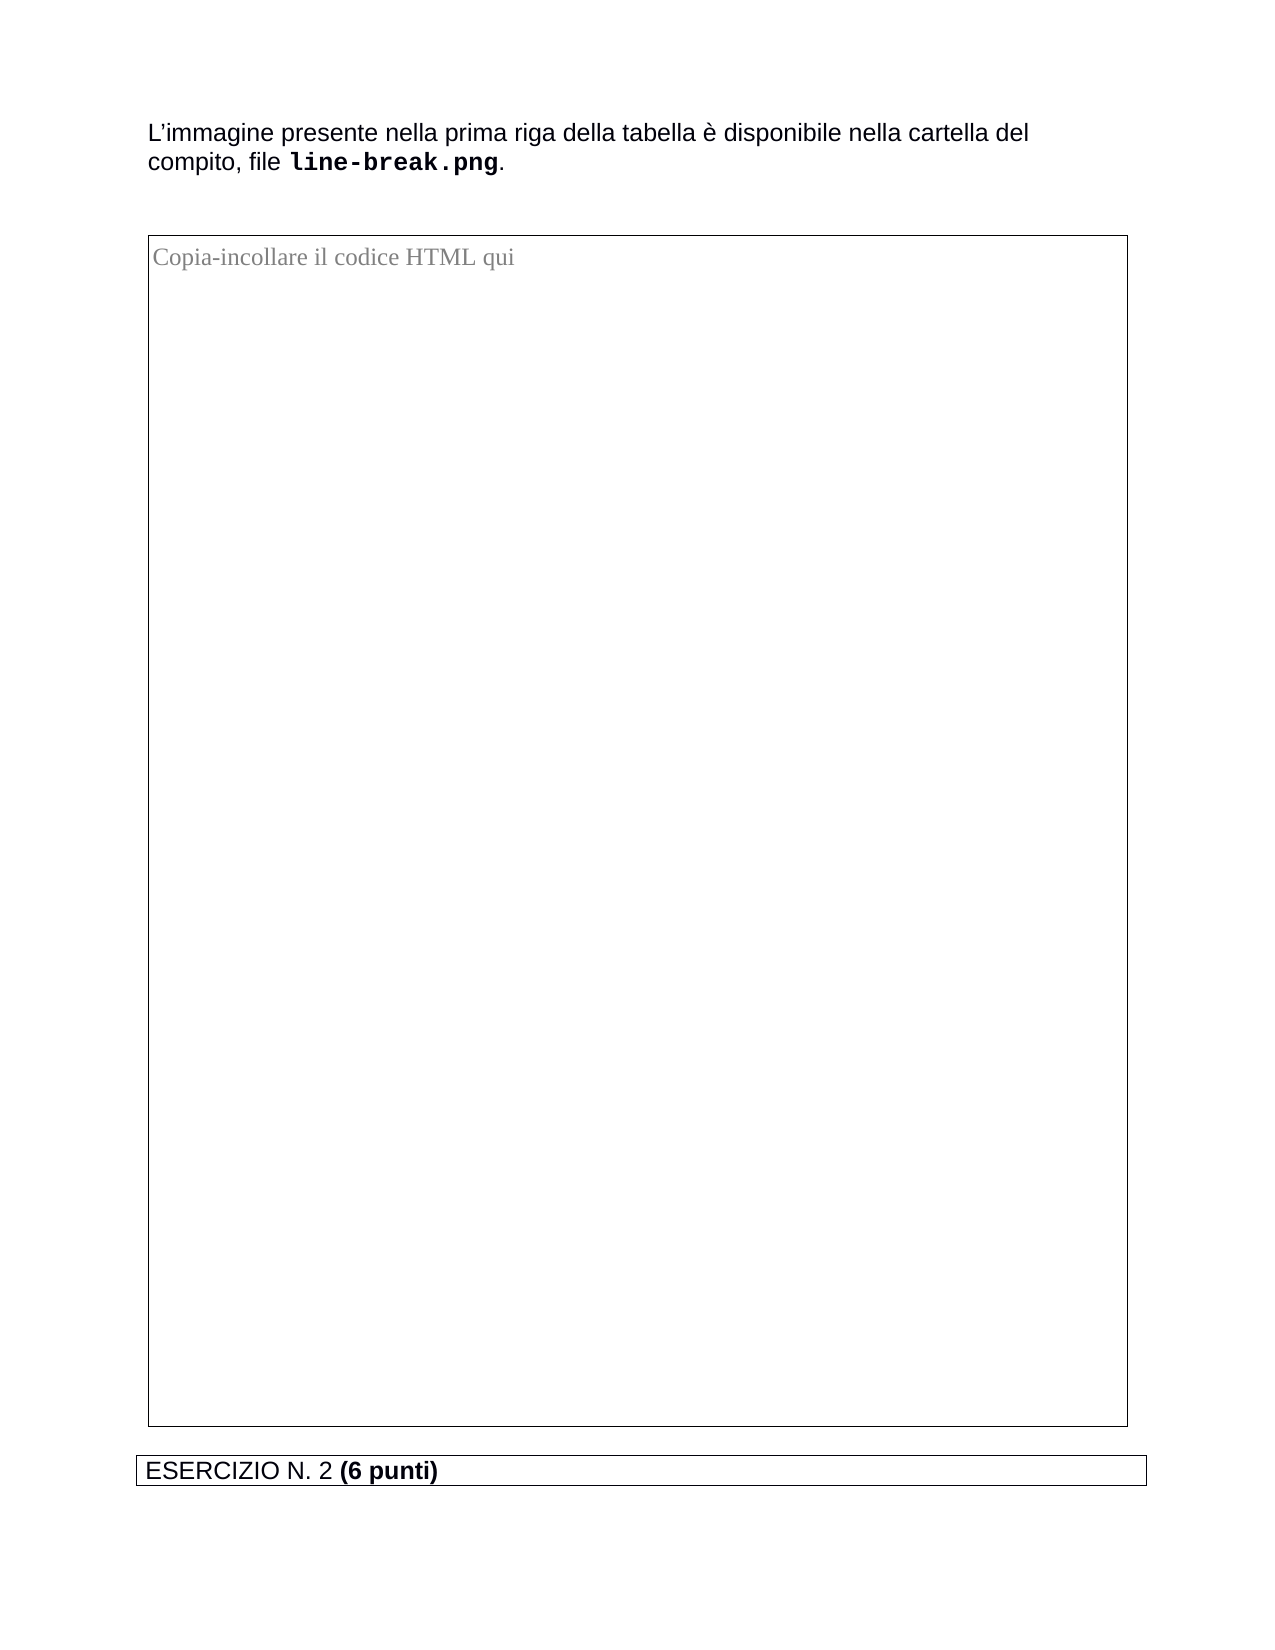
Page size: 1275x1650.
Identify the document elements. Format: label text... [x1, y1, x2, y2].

text L’immagine presente nella prima riga della tabella è disponibile nella cartella del compito, file line-break.png. [148, 118, 1127, 178]
table_header Copia-incollare il codice HTML qui [149, 236, 1127, 1426]
table_header ESERCIZIO N. 2 (6 punti) [137, 1456, 1146, 1485]
